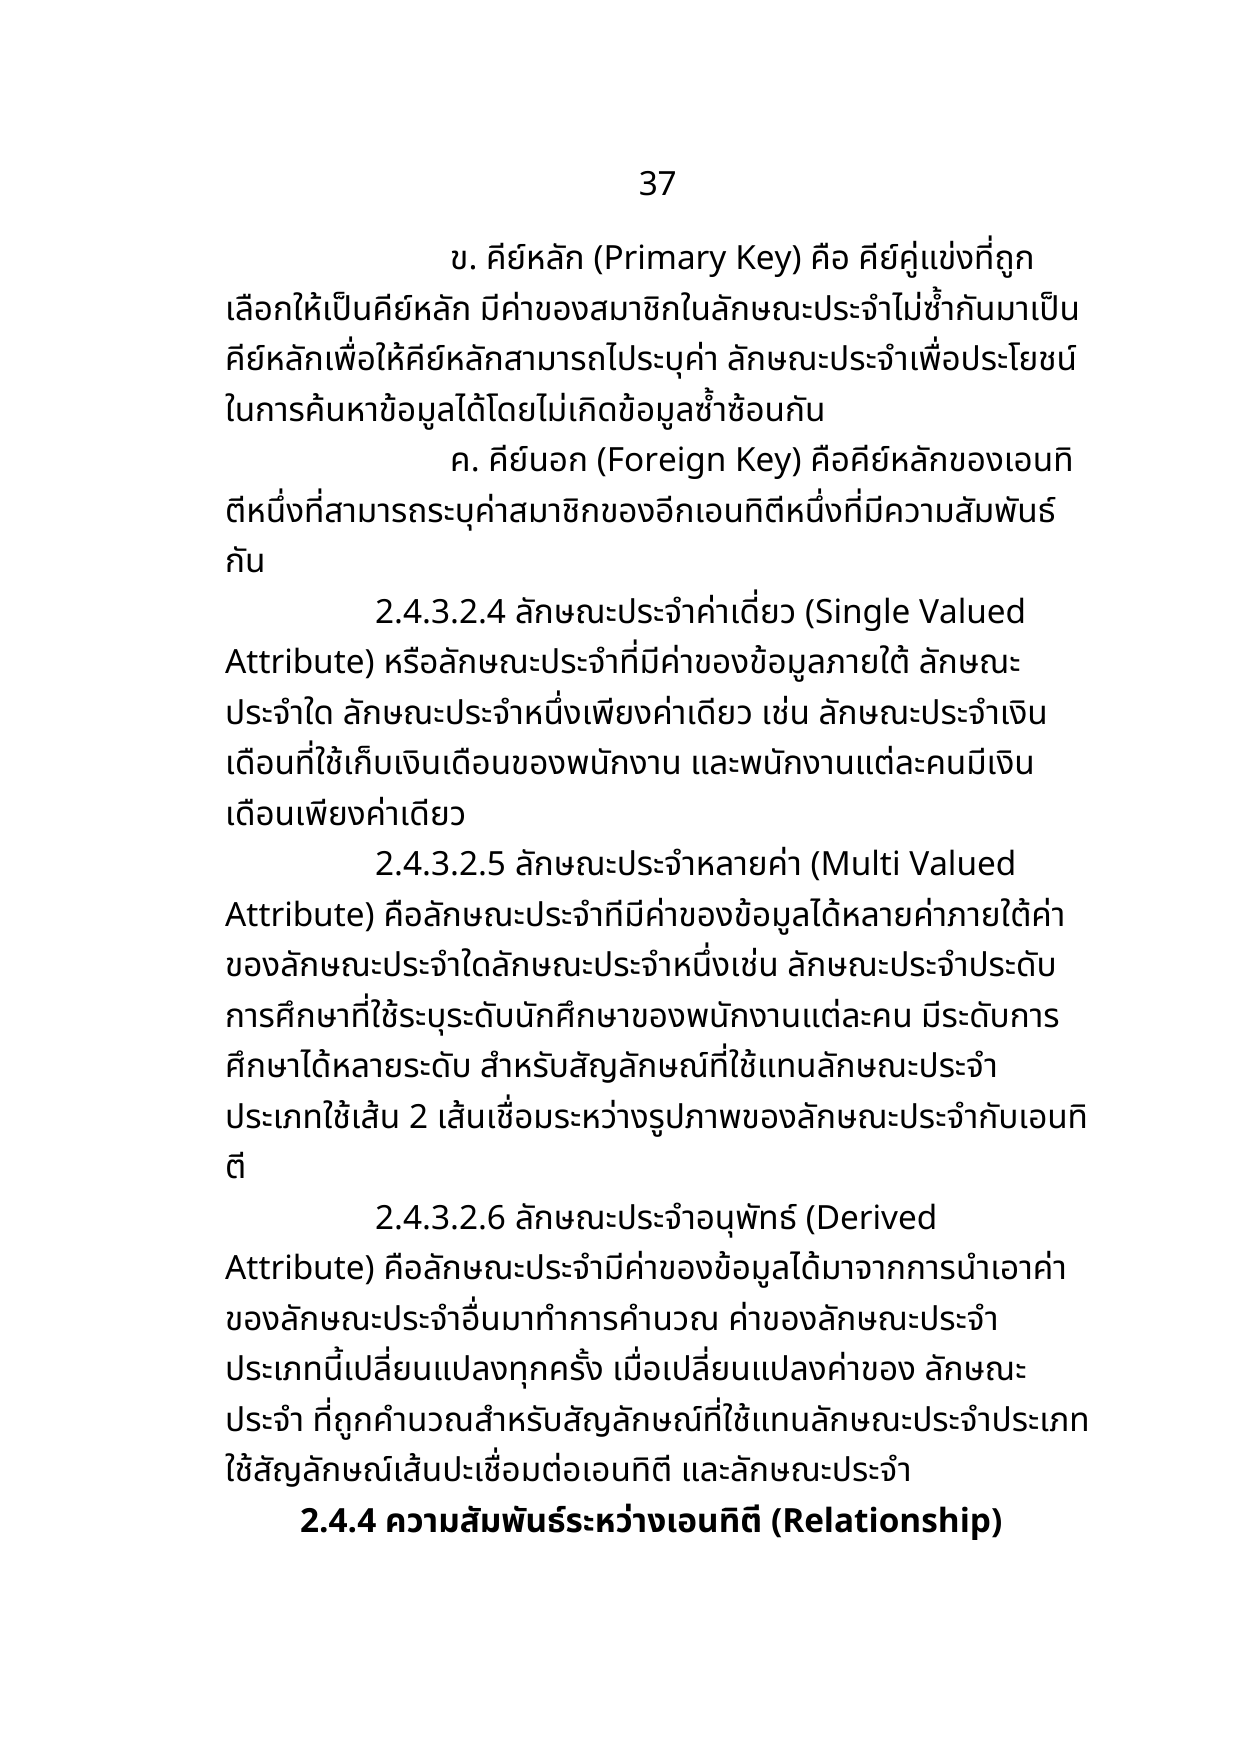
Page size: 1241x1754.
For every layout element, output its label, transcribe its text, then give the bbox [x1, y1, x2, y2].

text 2.4.3.2.4 ลักษณะประจำค่าเดี่ยว (Single Valued Attribute) หรือลักษณะประจำที่มีค่าของข้อมูลภายใต้ ลักษณะประจำใด ลักษณะประจำหนึ่งเพียงค่าเดียว เช่น ลักษณะประจำเงินเดือนที่ใช้เก็บเงินเดือนของพนักงาน และพนักงานแต่ละคนมีเงินเดือนเพียงค่าเดียว [225, 587, 1090, 840]
text ค. คีย์นอก (Foreign Key) คือคีย์หลักของเอนทิตีหนึ่งที่สามารถระบุค่าสมาชิกของอีกเอนทิตีหนึ่งที่มีความสัมพันธ์กัน [225, 436, 1090, 587]
text ข. คีย์หลัก (Primary Key) คือ คีย์คู่แข่งที่ถูกเลือกให้เป็นคีย์หลัก มีค่าของสมาชิกในลักษณะประจำไม่ซ้ำกันมาเป็น คีย์หลักเพื่อให้คีย์หลักสามารถไประบุค่า ลักษณะประจำเพื่อประโยชน์ในการค้นหาข้อมูลได้โดยไม่เกิดข้อมูลซ้ำซ้อนกัน [225, 234, 1090, 436]
text 2.4.3.2.6 ลักษณะประจำอนุพัทธ์ (Derived Attribute) คือลักษณะประจำมีค่าของข้อมูลได้มาจากการนำเอาค่าของลักษณะประจำอื่นมาทำการคำนวณ ค่าของลักษณะประจำประเภทนี้เปลี่ยนแปลงทุกครั้ง เมื่อเปลี่ยนแปลงค่าของ ลักษณะประจำ ที่ถูกคำนวณสำหรับสัญลักษณ์ที่ใช้แทนลักษณะประจำประเภทใช้สัญลักษณ์เส้นปะเชื่อมต่อเอนทิตี และลักษณะประจำ [225, 1193, 1090, 1496]
text 2.4.3.2.5 ลักษณะประจำหลายค่า (Multi Valued Attribute) คือลักษณะประจำทีมีค่าของข้อมูลได้หลายค่าภายใต้ค่าของลักษณะประจำใดลักษณะประจำหนึ่งเช่น ลักษณะประจำประดับการศึกษาที่ใช้ระบุระดับนักศึกษาของพนักงานแต่ละคน มีระดับการศึกษาได้หลายระดับ สำหรับสัญลักษณ์ที่ใช้แทนลักษณะประจำประเภทใช้เส้น 2 เส้นเชื่อมระหว่างรูปภาพของลักษณะประจำกับเอนทิตี [225, 840, 1090, 1193]
text 2.4.4 ความสัมพันธ์ระหว่างเอนทิตี (Relationship) [225, 1496, 1090, 1547]
